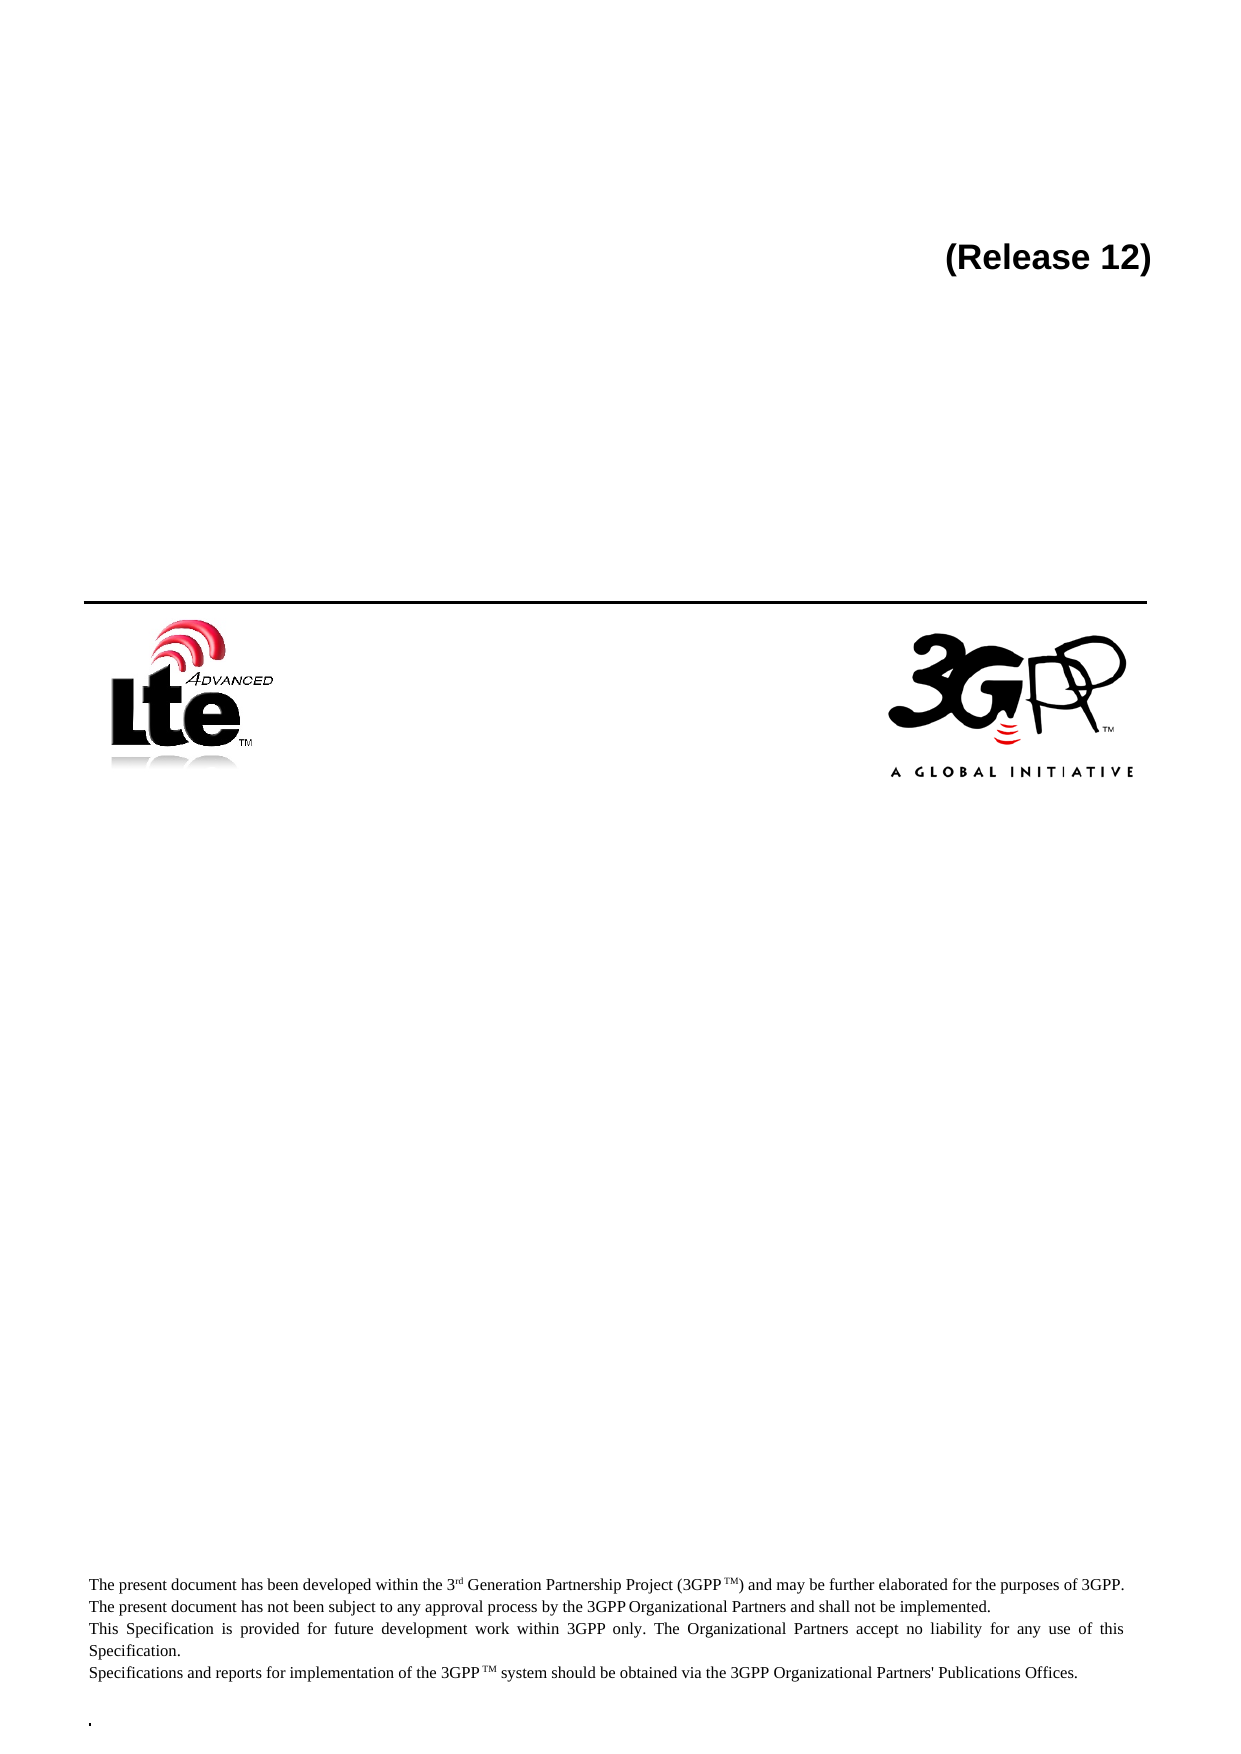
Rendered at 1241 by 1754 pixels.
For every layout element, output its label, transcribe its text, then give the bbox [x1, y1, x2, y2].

text (Release 12) [89, 236, 1152, 277]
picture [83, 607, 280, 782]
picture [880, 625, 1147, 782]
text The present document has been developed within the 3rd Generation Partnership Project (3GPP TM) and may be further elaborated for the purposes of 3GPP. The present document has not been subject to any approval process by the 3GPP Organizational Partners and shall not be implemented. This Specification is provided for future development work within 3GPP only. The Organizational Partners accept no liability for any use of this Specification. Specifications and reports for implementation of the 3GPP TM system should be obtained via the 3GPP Organizational Partners' Publications Offices. [89, 1575, 1125, 1682]
